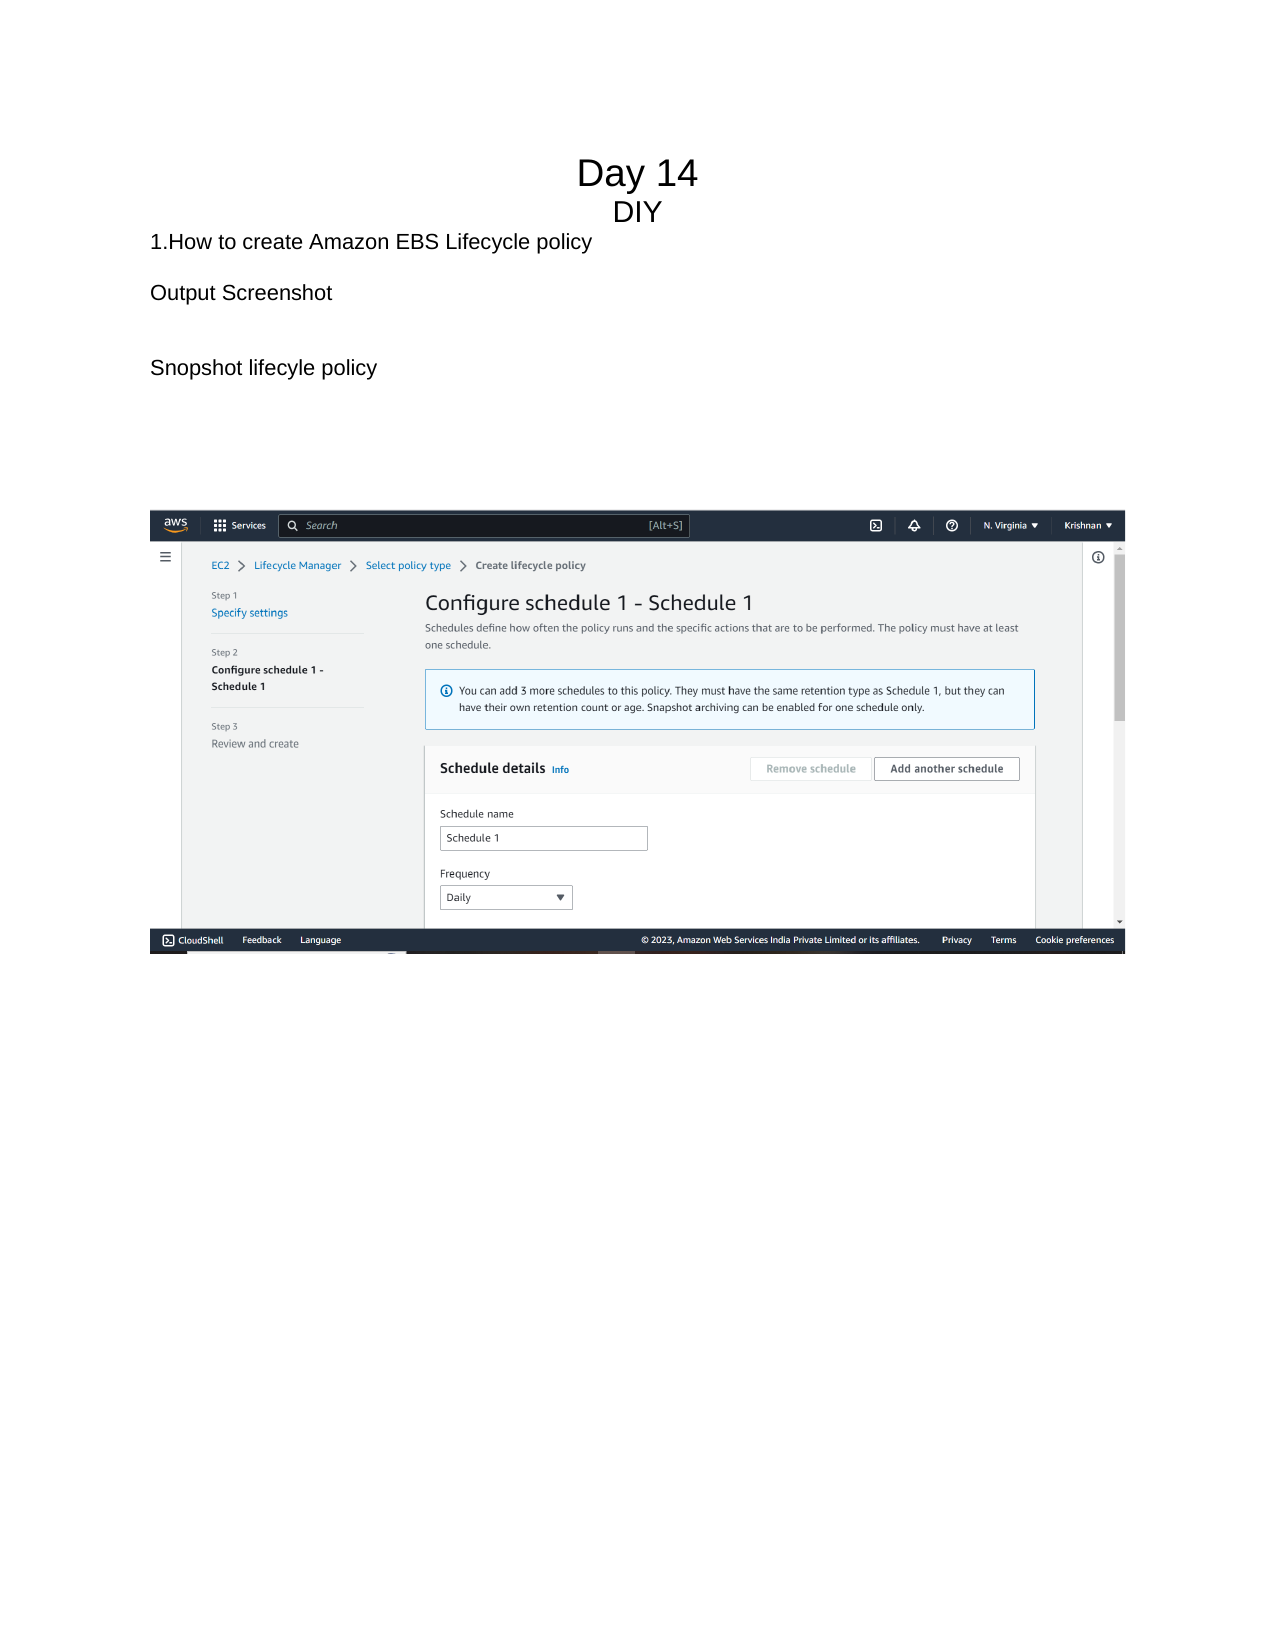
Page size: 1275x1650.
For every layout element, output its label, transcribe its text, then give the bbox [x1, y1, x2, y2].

text Output Screenshot [150, 279, 1125, 305]
text DIY [150, 194, 1125, 229]
picture [150, 506, 1126, 954]
text Snopshot lifecyle policy [150, 355, 1125, 380]
text 1.How to create Amazon EBS Lifecycle policy [150, 229, 1125, 254]
text Day 14 [150, 150, 1125, 194]
